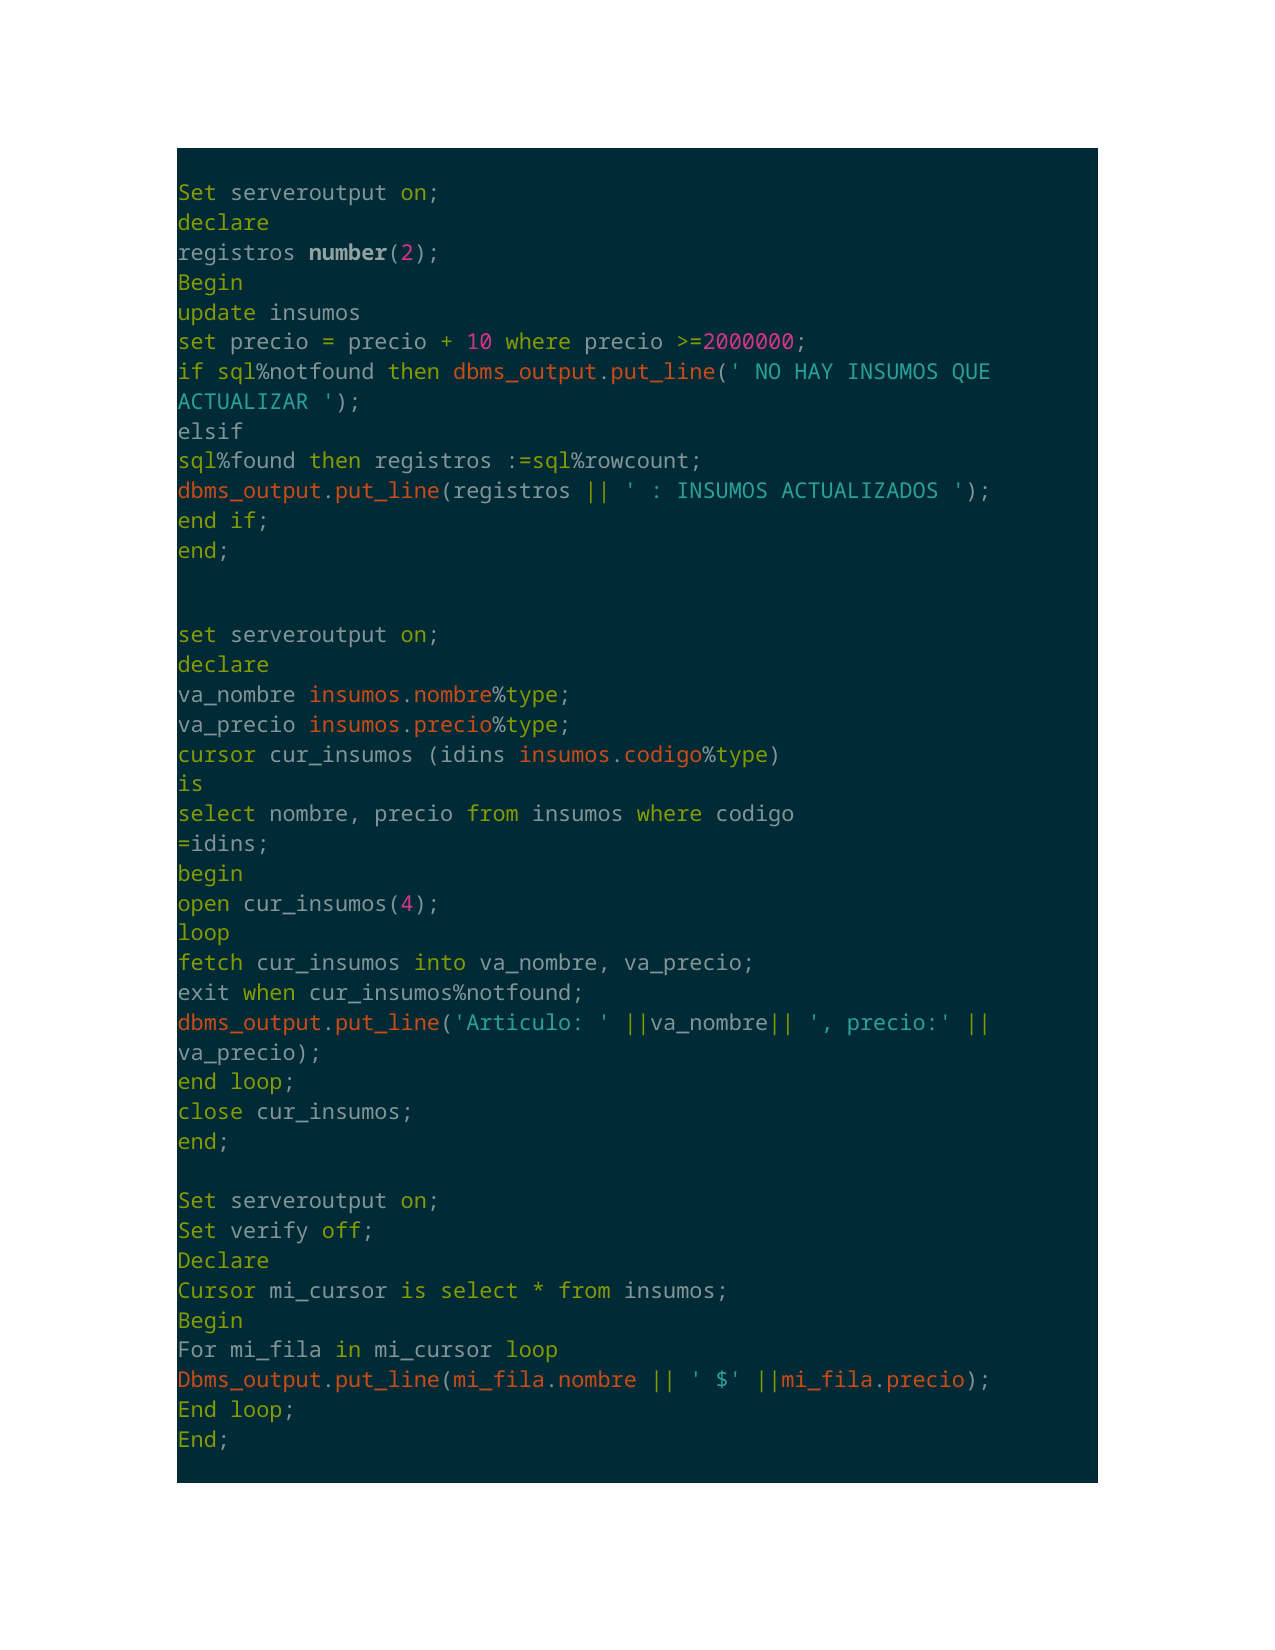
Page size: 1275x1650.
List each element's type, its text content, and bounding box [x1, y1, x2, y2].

text select nombre, precio from insumos where codigo [177, 798, 1098, 828]
text loop [177, 917, 1098, 947]
text registros number(2); [177, 237, 1098, 267]
text va_nombre insumos.nombre%type; [177, 679, 1098, 709]
text Cursor mi_cursor is select * from insumos; [177, 1275, 1098, 1305]
text declare [177, 207, 1098, 237]
text For mi_fila in mi_cursor loop [177, 1334, 1098, 1364]
text End loop; [177, 1394, 1098, 1424]
text Begin [177, 1305, 1098, 1334]
text declare [177, 649, 1098, 679]
text dbms_output.put_line('Articulo: ' ||va_nombre|| ', precio:' ||va_precio); [177, 1007, 1098, 1066]
text Declare [177, 1245, 1098, 1275]
text ACTUALIZAR '); [177, 386, 1098, 416]
text end; [177, 1126, 1098, 1156]
text end loop; [177, 1066, 1098, 1096]
text end if; [177, 505, 1098, 535]
text Set serveroutput on; [177, 177, 1098, 207]
text exit when cur_insumos%notfound; [177, 977, 1098, 1007]
text set precio = precio + 10 where precio >=2000000; [177, 326, 1098, 356]
text elsif [177, 416, 1098, 446]
text Set verify off; [177, 1215, 1098, 1245]
text end; [177, 535, 1098, 565]
text close cur_insumos; [177, 1096, 1098, 1126]
text Dbms_output.put_line(mi_fila.nombre || ' $' ||mi_fila.precio); [177, 1364, 1098, 1394]
text =idins; [177, 828, 1098, 858]
text is [177, 768, 1098, 798]
text cursor cur_insumos (idins insumos.codigo%type) [177, 739, 1098, 768]
text open cur_insumos(4); [177, 888, 1098, 917]
text va_precio insumos.precio%type; [177, 709, 1098, 739]
text begin [177, 858, 1098, 888]
text Set serveroutput on; [177, 1186, 1098, 1215]
text set serveroutput on; [177, 619, 1098, 649]
text dbms_output.put_line(registros || ' : INSUMOS ACTUALIZADOS '); [177, 475, 1098, 505]
text if sql%notfound then dbms_output.put_line(' NO HAY INSUMOS QUE [177, 356, 1098, 386]
text sql%found then registros :=sql%rowcount; [177, 446, 1098, 475]
text Begin [177, 267, 1098, 297]
text End; [177, 1424, 1098, 1454]
text update insumos [177, 297, 1098, 326]
text fetch cur_insumos into va_nombre, va_precio; [177, 947, 1098, 977]
